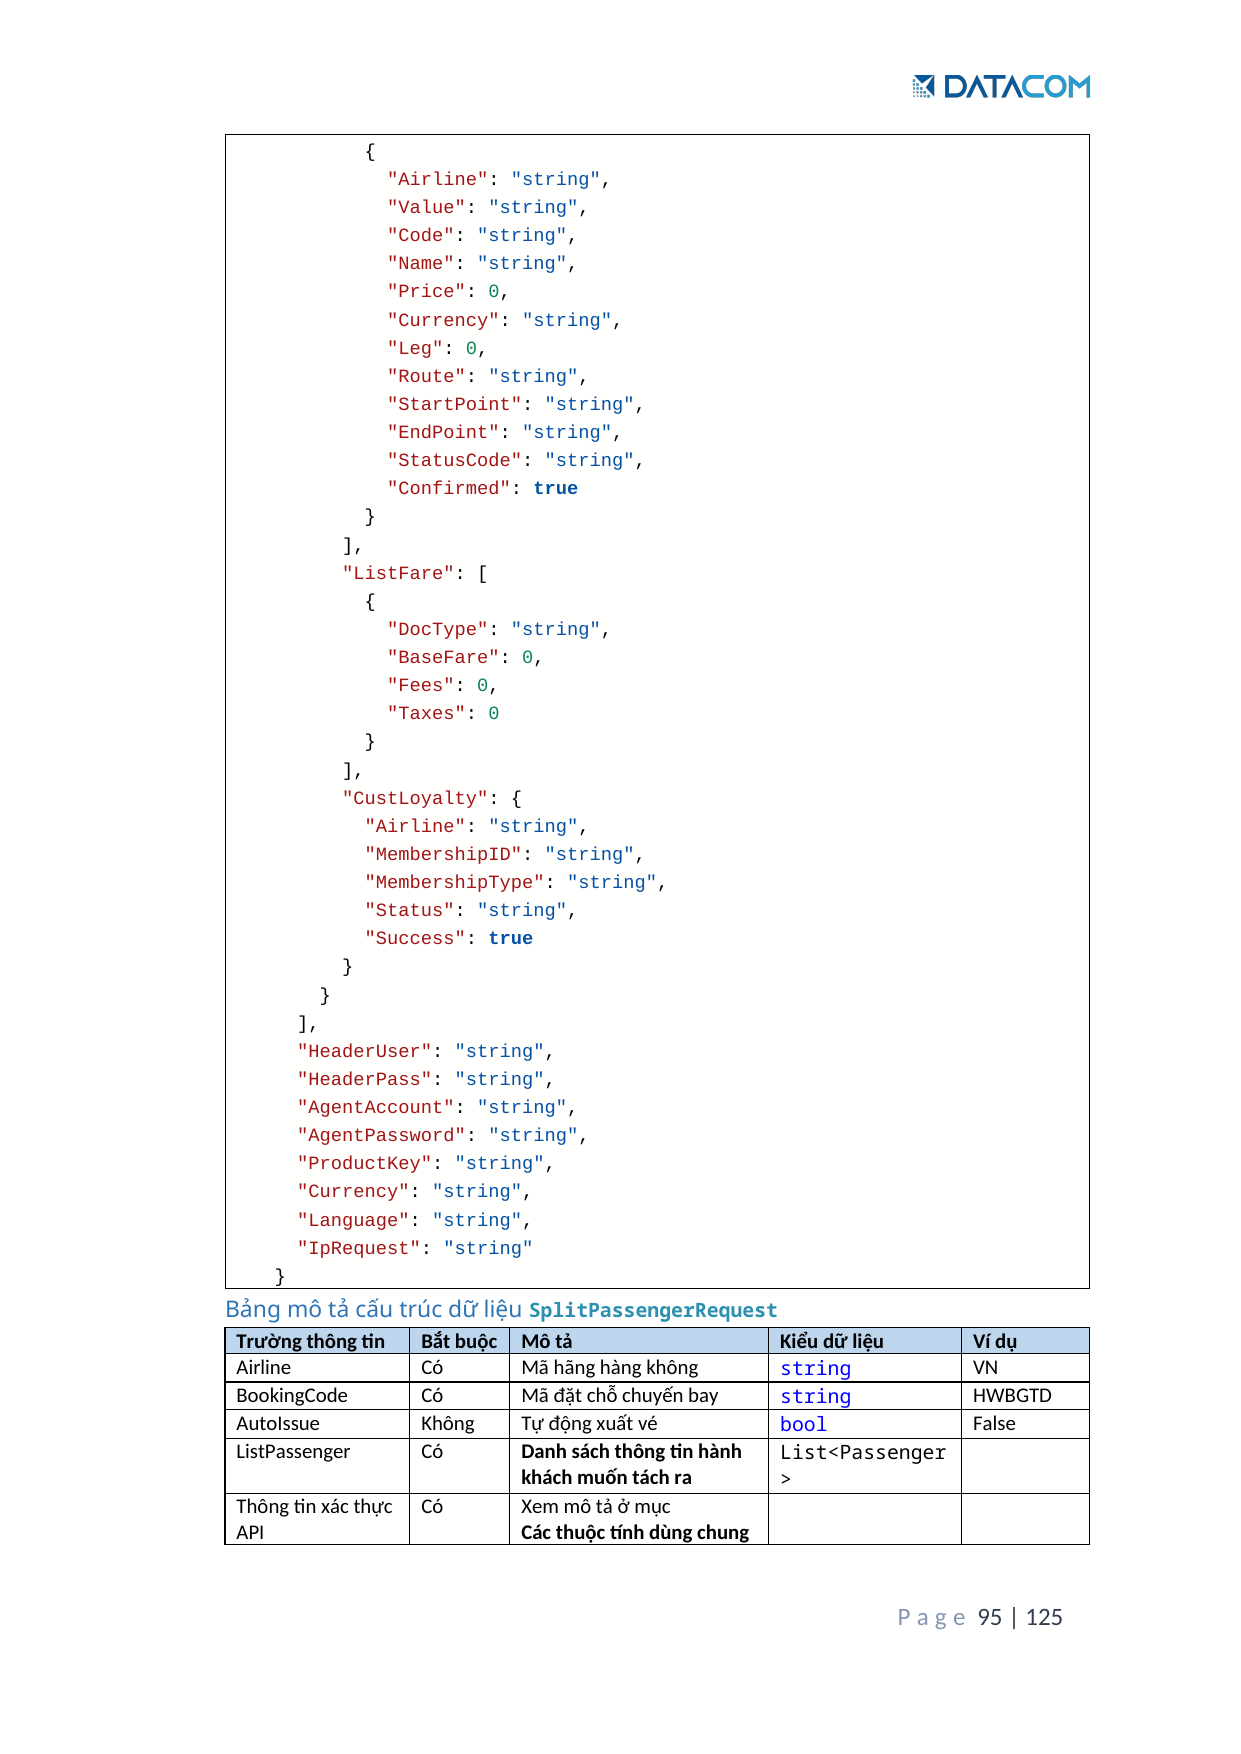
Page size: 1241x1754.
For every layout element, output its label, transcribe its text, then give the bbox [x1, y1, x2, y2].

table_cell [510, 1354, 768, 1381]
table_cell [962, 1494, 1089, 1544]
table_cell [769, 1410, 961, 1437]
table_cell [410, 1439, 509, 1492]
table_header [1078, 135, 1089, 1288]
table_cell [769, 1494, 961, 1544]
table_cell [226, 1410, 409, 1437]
subtitle Bảng mô tả cấu trúc dữ liệu SplitPassengerRequest [150, 1293, 1090, 1324]
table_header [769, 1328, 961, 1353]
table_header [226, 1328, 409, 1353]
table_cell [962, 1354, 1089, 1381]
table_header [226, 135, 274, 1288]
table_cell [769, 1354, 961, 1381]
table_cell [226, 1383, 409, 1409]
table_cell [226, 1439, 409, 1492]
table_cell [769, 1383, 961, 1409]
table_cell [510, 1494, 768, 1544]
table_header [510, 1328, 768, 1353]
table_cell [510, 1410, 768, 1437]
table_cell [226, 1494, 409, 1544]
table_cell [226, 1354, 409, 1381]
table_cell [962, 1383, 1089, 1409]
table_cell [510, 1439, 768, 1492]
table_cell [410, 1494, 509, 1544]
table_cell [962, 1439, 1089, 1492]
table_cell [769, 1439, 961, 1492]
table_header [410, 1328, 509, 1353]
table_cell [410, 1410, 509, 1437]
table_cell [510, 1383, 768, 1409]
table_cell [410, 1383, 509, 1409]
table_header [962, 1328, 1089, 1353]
picture [912, 75, 1091, 98]
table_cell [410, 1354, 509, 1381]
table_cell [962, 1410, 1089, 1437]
